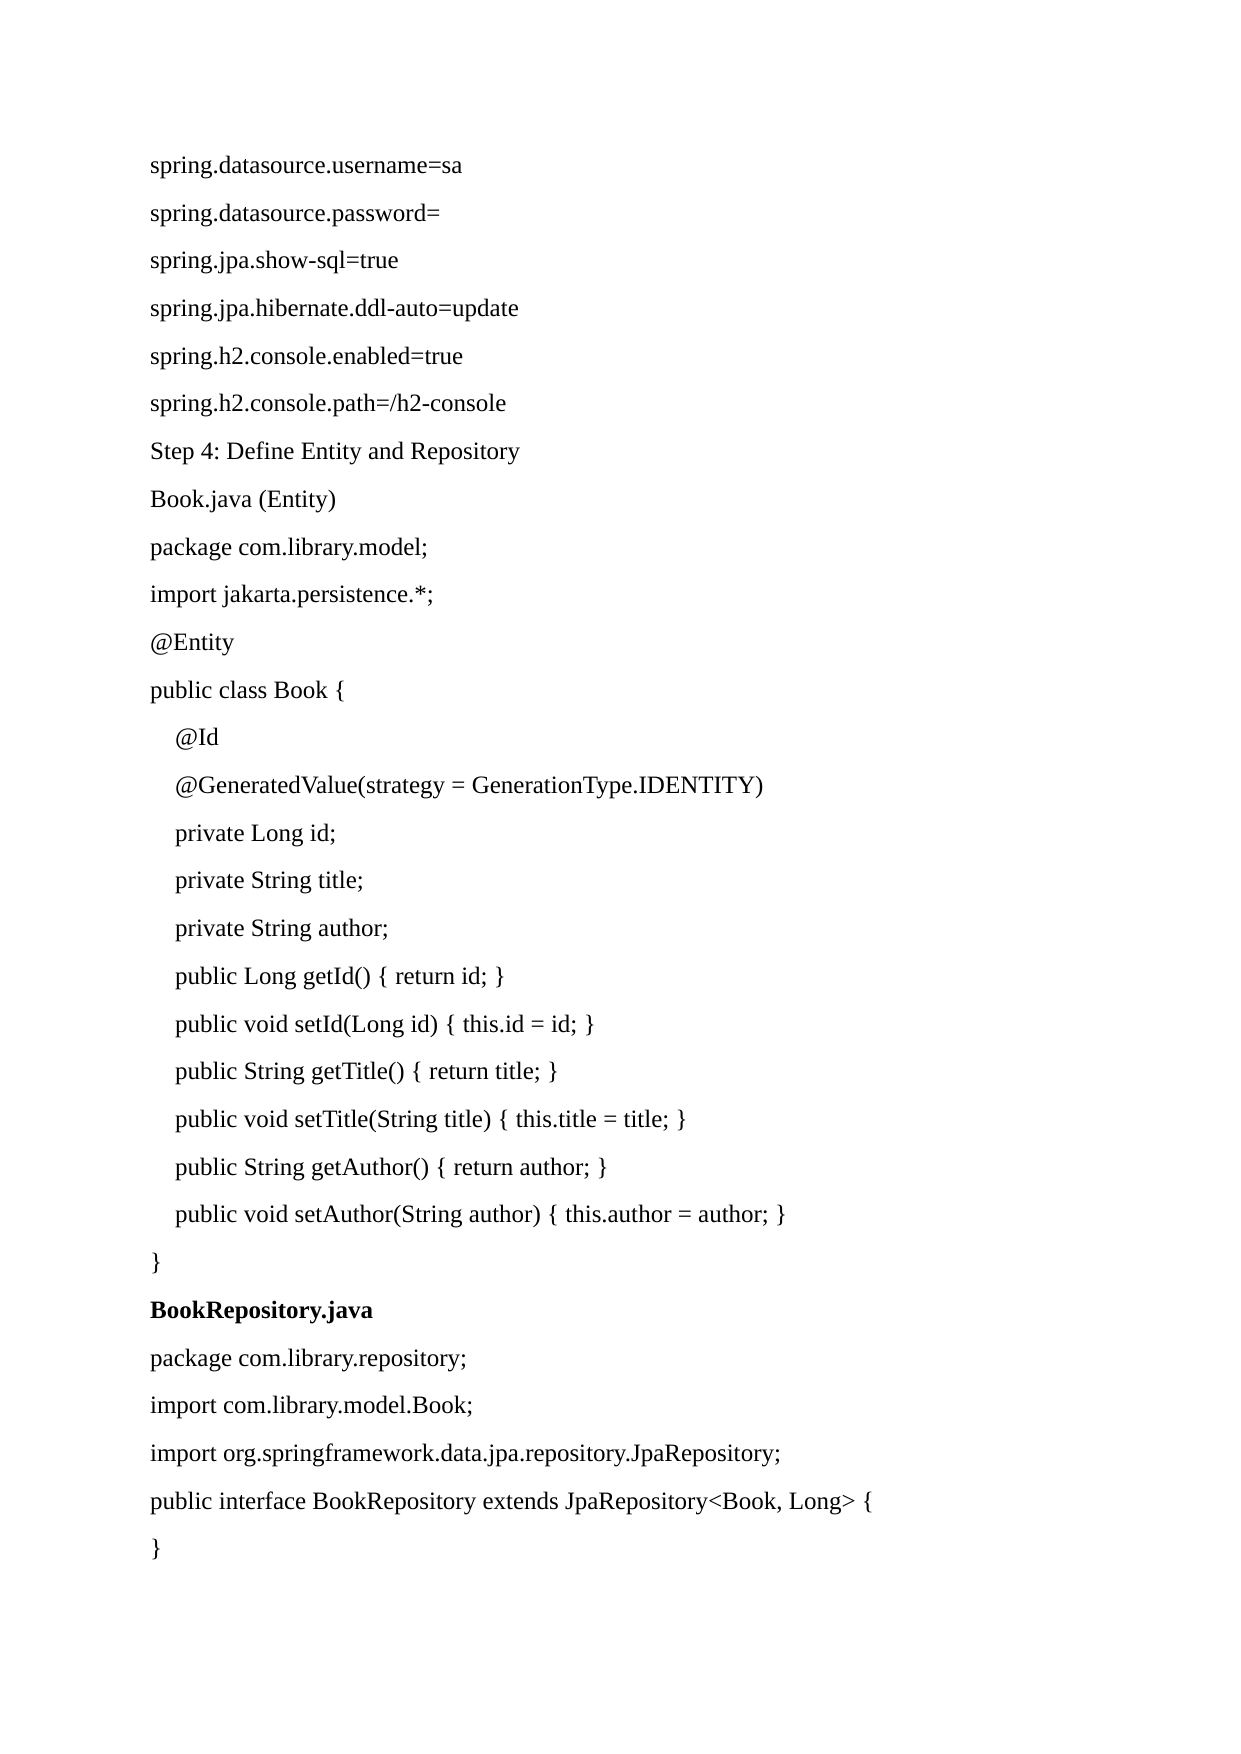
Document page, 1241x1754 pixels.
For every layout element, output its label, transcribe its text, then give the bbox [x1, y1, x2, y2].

text import jakarta.persistence.*; [150, 579, 1090, 608]
text spring.h2.console.path=/h2-console [150, 388, 1090, 417]
text package com.library.repository; [150, 1343, 1090, 1371]
text BookRepository.java [150, 1295, 1090, 1324]
text public interface BookRepository extends JpaRepository<Book, Long> { [150, 1486, 1090, 1514]
text @Entity [150, 627, 1090, 656]
text private String author; [150, 913, 1090, 942]
text spring.h2.console.enabled=true [150, 341, 1090, 369]
text public String getTitle() { return title; } [150, 1056, 1090, 1085]
text public Long getId() { return id; } [150, 961, 1090, 990]
text spring.datasource.username=sa [150, 150, 1090, 179]
text private String title; [150, 866, 1090, 894]
text } [150, 1533, 1090, 1562]
text public class Book { [150, 675, 1090, 703]
text package com.library.model; [150, 532, 1090, 560]
text public String getAuthor() { return author; } [150, 1152, 1090, 1181]
text import org.springframework.data.jpa.repository.JpaRepository; [150, 1438, 1090, 1467]
text public void setAuthor(String author) { this.author = author; } [150, 1199, 1090, 1228]
text Step 4: Define Entity and Repository [150, 436, 1090, 465]
text private Long id; [150, 818, 1090, 847]
text Book.java (Entity) [150, 484, 1090, 513]
text public void setTitle(String title) { this.title = title; } [150, 1104, 1090, 1133]
text @GeneratedValue(strategy = GenerationType.IDENTITY) [150, 770, 1090, 799]
text spring.datasource.password= [150, 198, 1090, 226]
text spring.jpa.hibernate.ddl-auto=update [150, 293, 1090, 322]
text spring.jpa.show-sql=true [150, 245, 1090, 274]
text import com.library.model.Book; [150, 1390, 1090, 1419]
text } [150, 1247, 1090, 1276]
text @Id [150, 722, 1090, 751]
text public void setId(Long id) { this.id = id; } [150, 1009, 1090, 1037]
